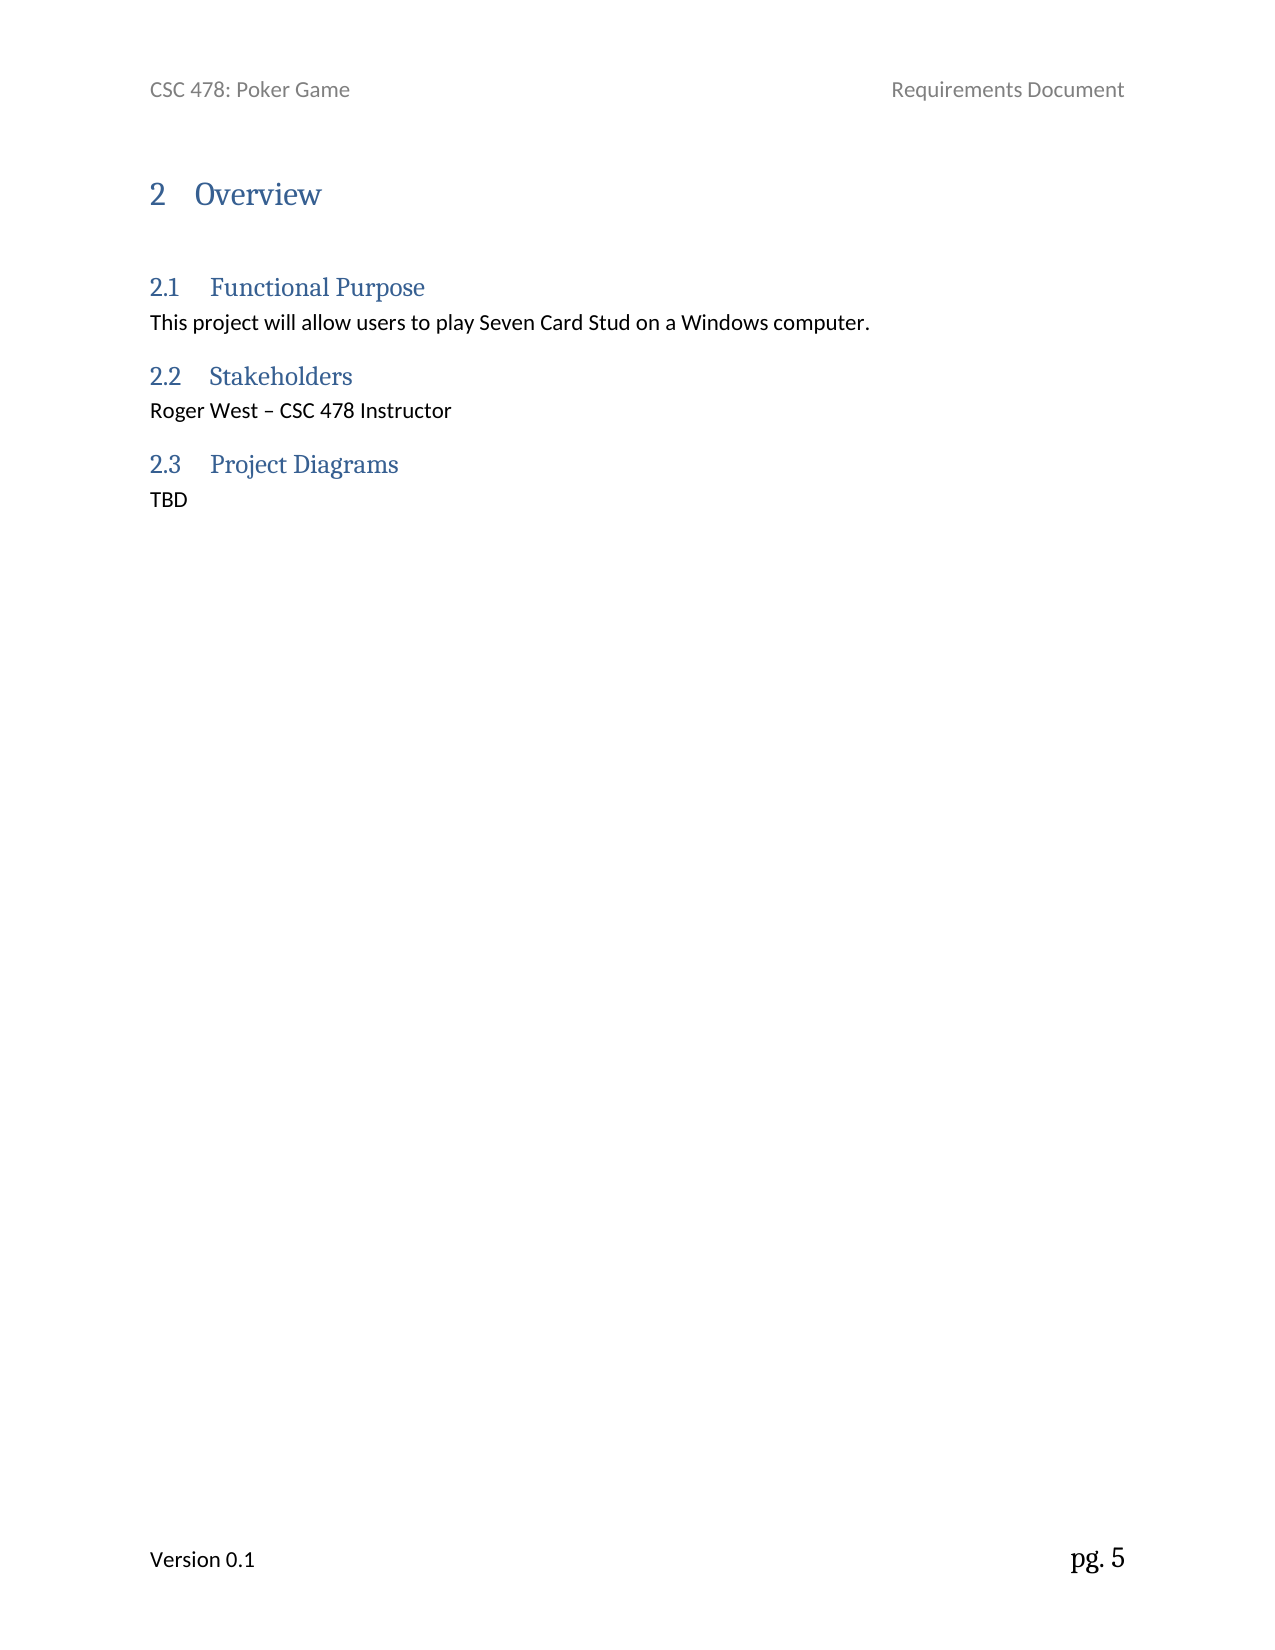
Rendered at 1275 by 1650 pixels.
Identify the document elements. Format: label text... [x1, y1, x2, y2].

subtitle Functional Purpose [150, 272, 1125, 303]
subtitle Stakeholders [150, 361, 1125, 392]
text This project will allow users to play Seven Card Stud on a Windows computer. [150, 308, 1125, 336]
text TBD [150, 485, 1125, 513]
subtitle Project Diagrams [150, 449, 1125, 481]
text Roger West – CSC 478 Instructor [150, 397, 1125, 424]
subtitle Overview [150, 175, 1125, 213]
